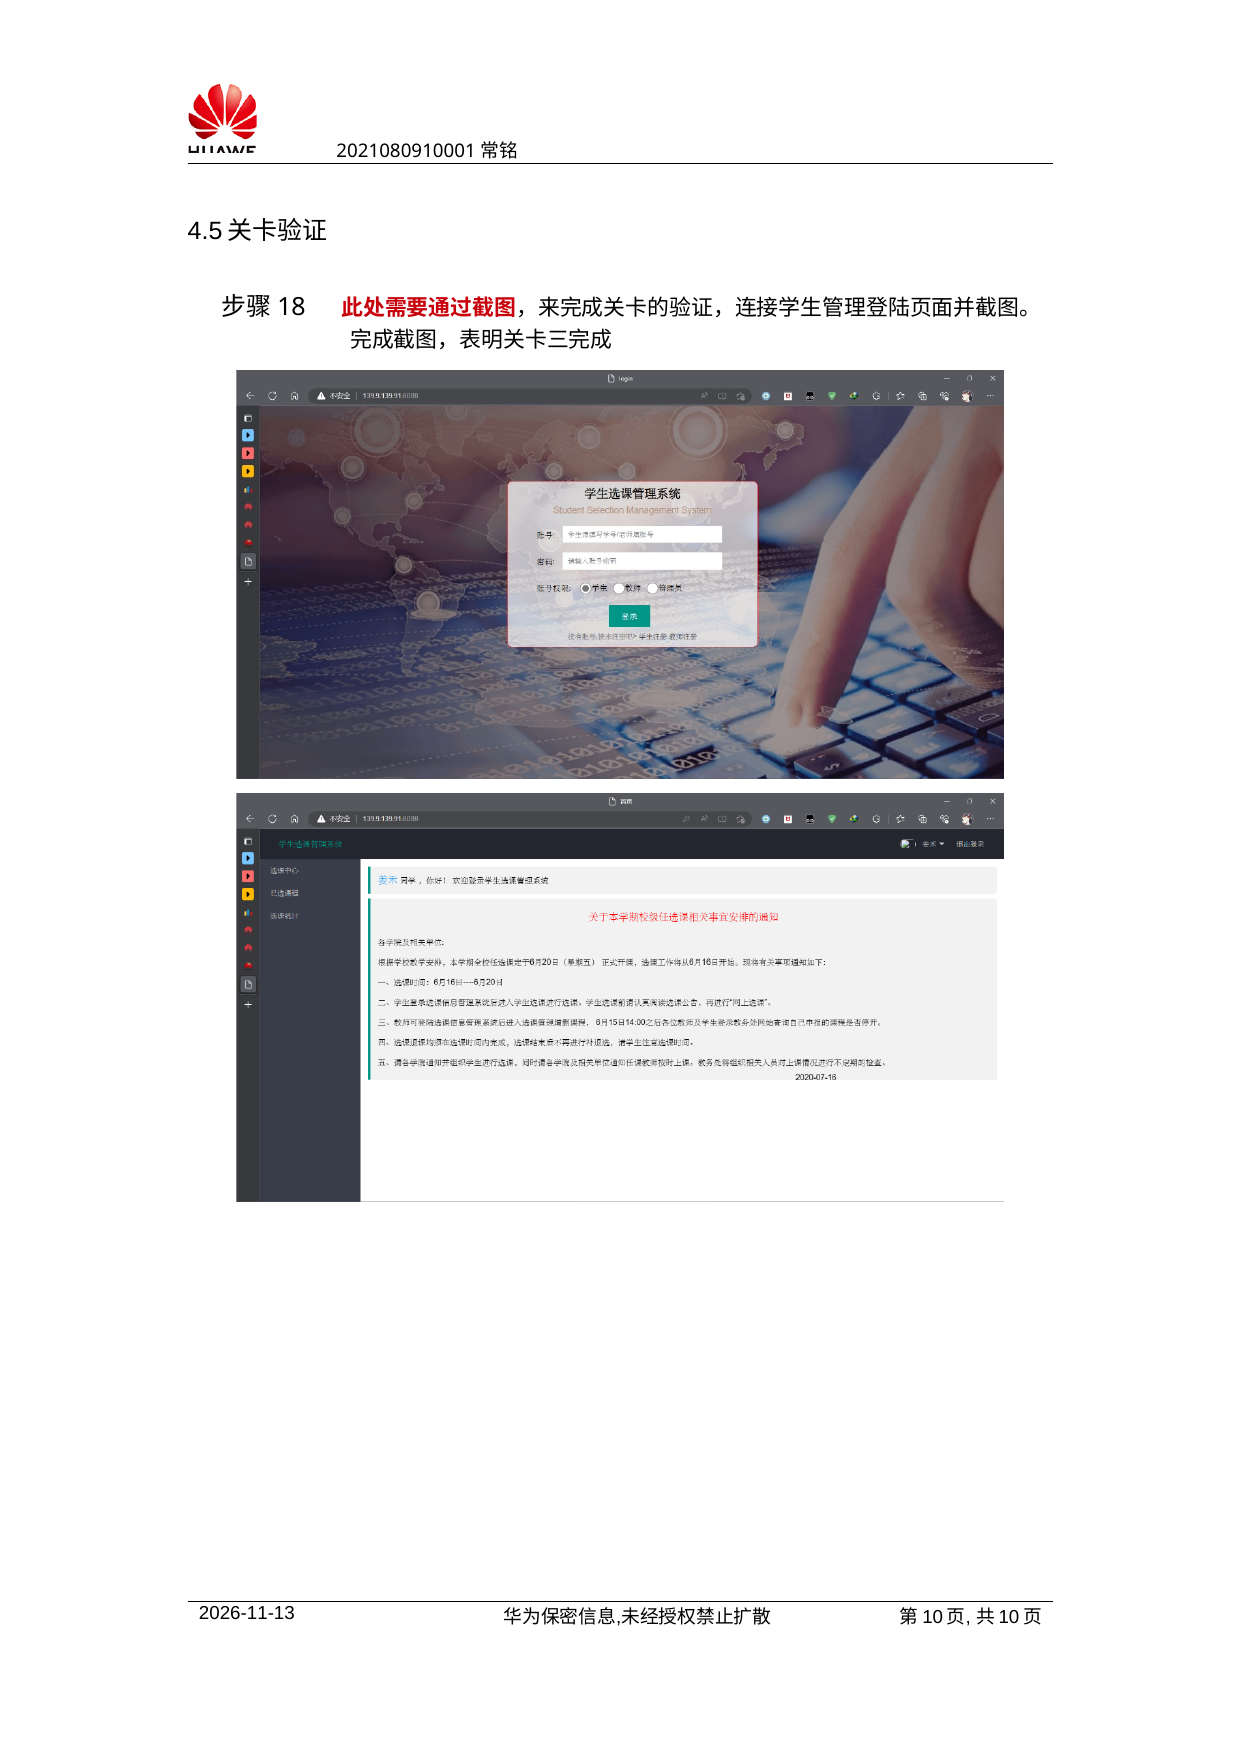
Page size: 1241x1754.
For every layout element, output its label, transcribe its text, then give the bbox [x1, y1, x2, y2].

subtitle 4.5关卡验证 [187, 196, 1053, 261]
list 此处需要通过截图，来完成关卡的验证，连接学生管理登陆页面并截图。完成截图，表明关卡三完成 [306, 286, 1053, 354]
picture [188, 84, 257, 153]
picture [236, 793, 1004, 1202]
picture [236, 370, 1004, 779]
